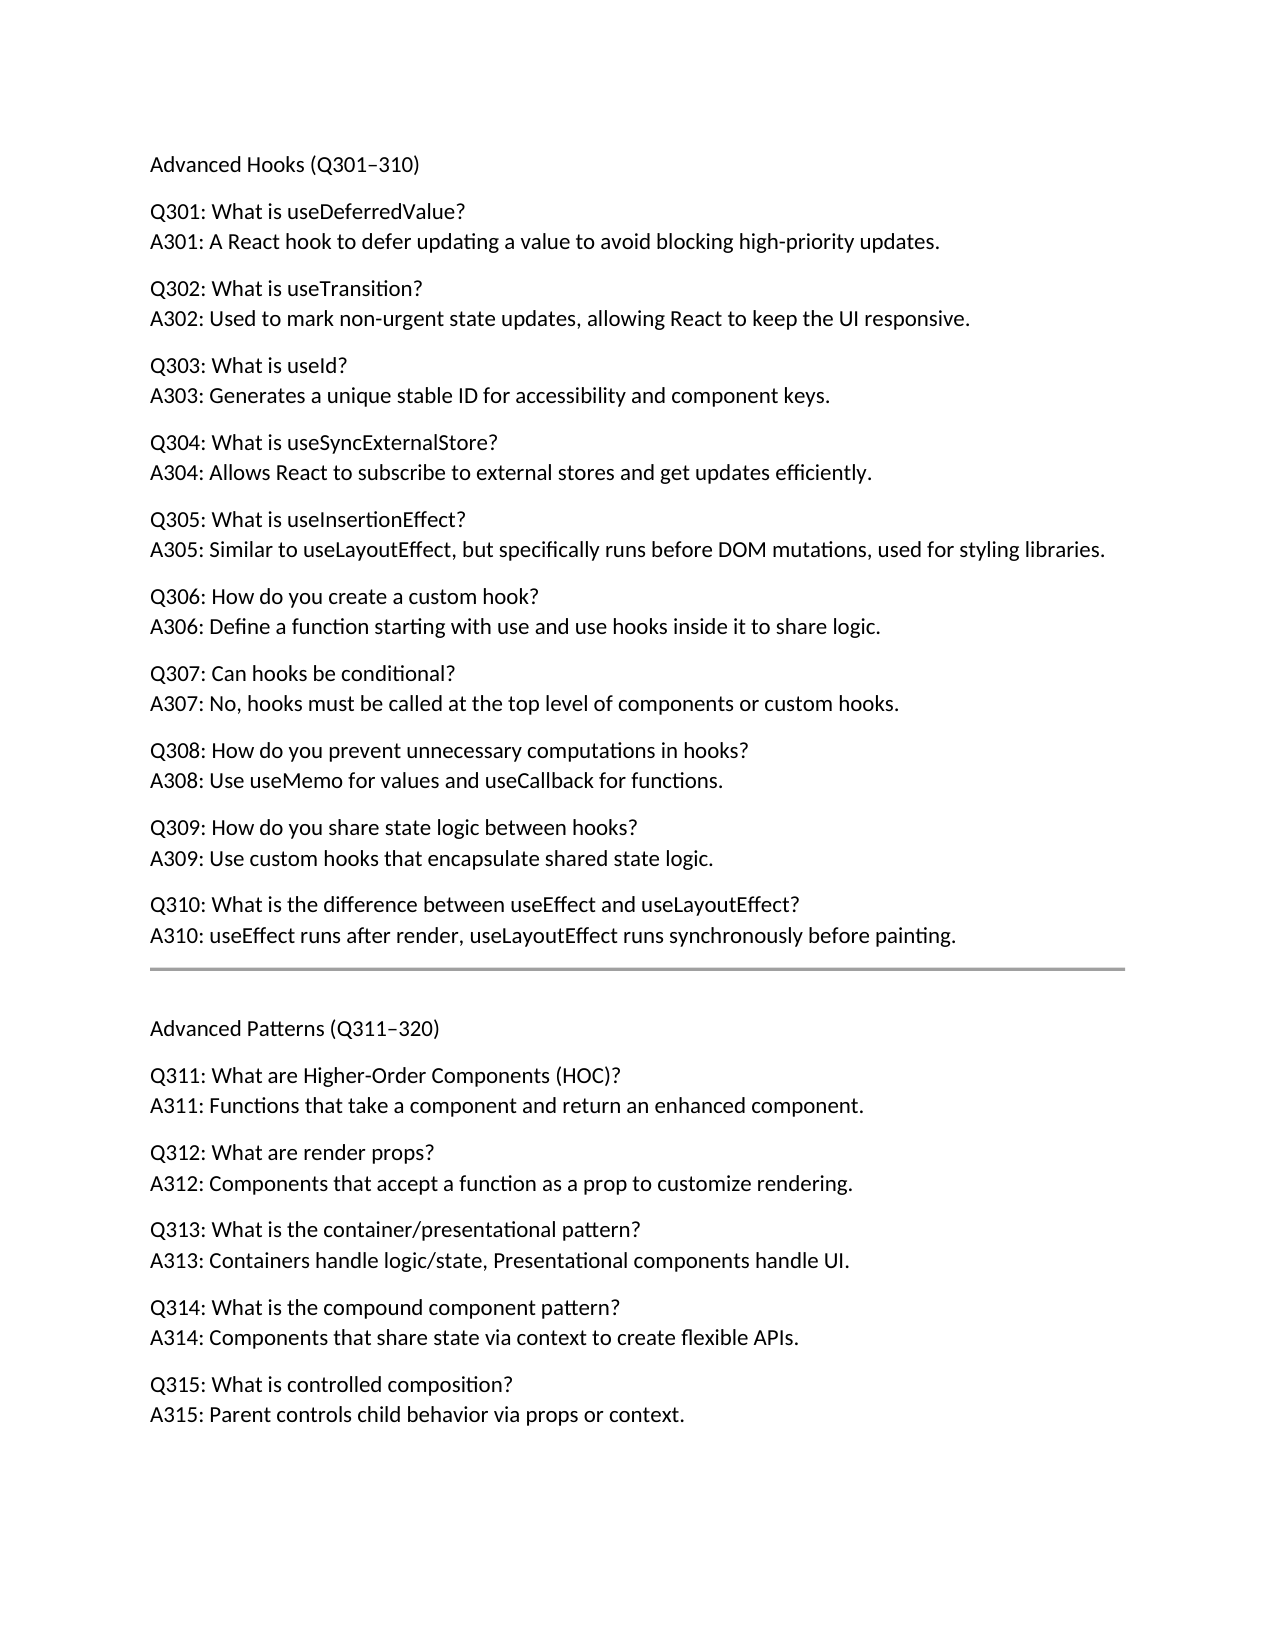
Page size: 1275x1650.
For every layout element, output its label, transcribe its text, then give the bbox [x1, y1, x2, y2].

text Q304: What is useSyncExternalStore? A304: Allows React to subscribe to external stores and get updates efficiently. [150, 428, 1125, 486]
text Q313: What is the container/presentational pattern? A313: Containers handle logic/state, Presentational components handle UI. [150, 1216, 1125, 1274]
text Q315: What is controlled composition? A315: Parent controls child behavior via props or context. [150, 1370, 1125, 1428]
text Q308: How do you prevent unnecessary computations in hooks? A308: Use useMemo for values and useCallback for functions. [150, 736, 1125, 795]
text Q309: How do you share state logic between hooks? A309: Use custom hooks that encapsulate shared state logic. [150, 813, 1125, 872]
text Q306: How do you create a custom hook? A306: Define a function starting with use and use hooks inside it to share logic. [150, 582, 1125, 641]
text Q314: What is the compound component pattern? A314: Components that share state via context to create flexible APIs. [150, 1293, 1125, 1351]
text Q307: Can hooks be conditional? A307: No, hooks must be called at the top level of components or custom hooks. [150, 659, 1125, 718]
text Q312: What are render props? A312: Components that accept a function as a prop to customize rendering. [150, 1138, 1125, 1197]
text Advanced Patterns (Q311–320) [150, 1014, 1125, 1043]
text Q303: What is useId? A303: Generates a unique stable ID for accessibility and component keys. [150, 351, 1125, 409]
text Q310: What is the difference between useEffect and useLayoutEffect? A310: useEffect runs after render, useLayoutEffect runs synchronously before painting. [150, 891, 1125, 949]
text Q301: What is useDeferredValue? A301: A React hook to defer updating a value to avoid blocking high-priority updates. [150, 197, 1125, 255]
text Q302: What is useTransition? A302: Used to mark non-urgent state updates, allowing React to keep the UI responsive. [150, 274, 1125, 332]
text Advanced Hooks (Q301–310) [150, 150, 1125, 178]
text Q311: What are Higher-Order Components (HOC)? A311: Functions that take a component and return an enhanced component. [150, 1061, 1125, 1120]
text Q305: What is useInsertionEffect? A305: Similar to useLayoutEffect, but specifically runs before DOM mutations, used for styling libraries. [150, 505, 1125, 563]
